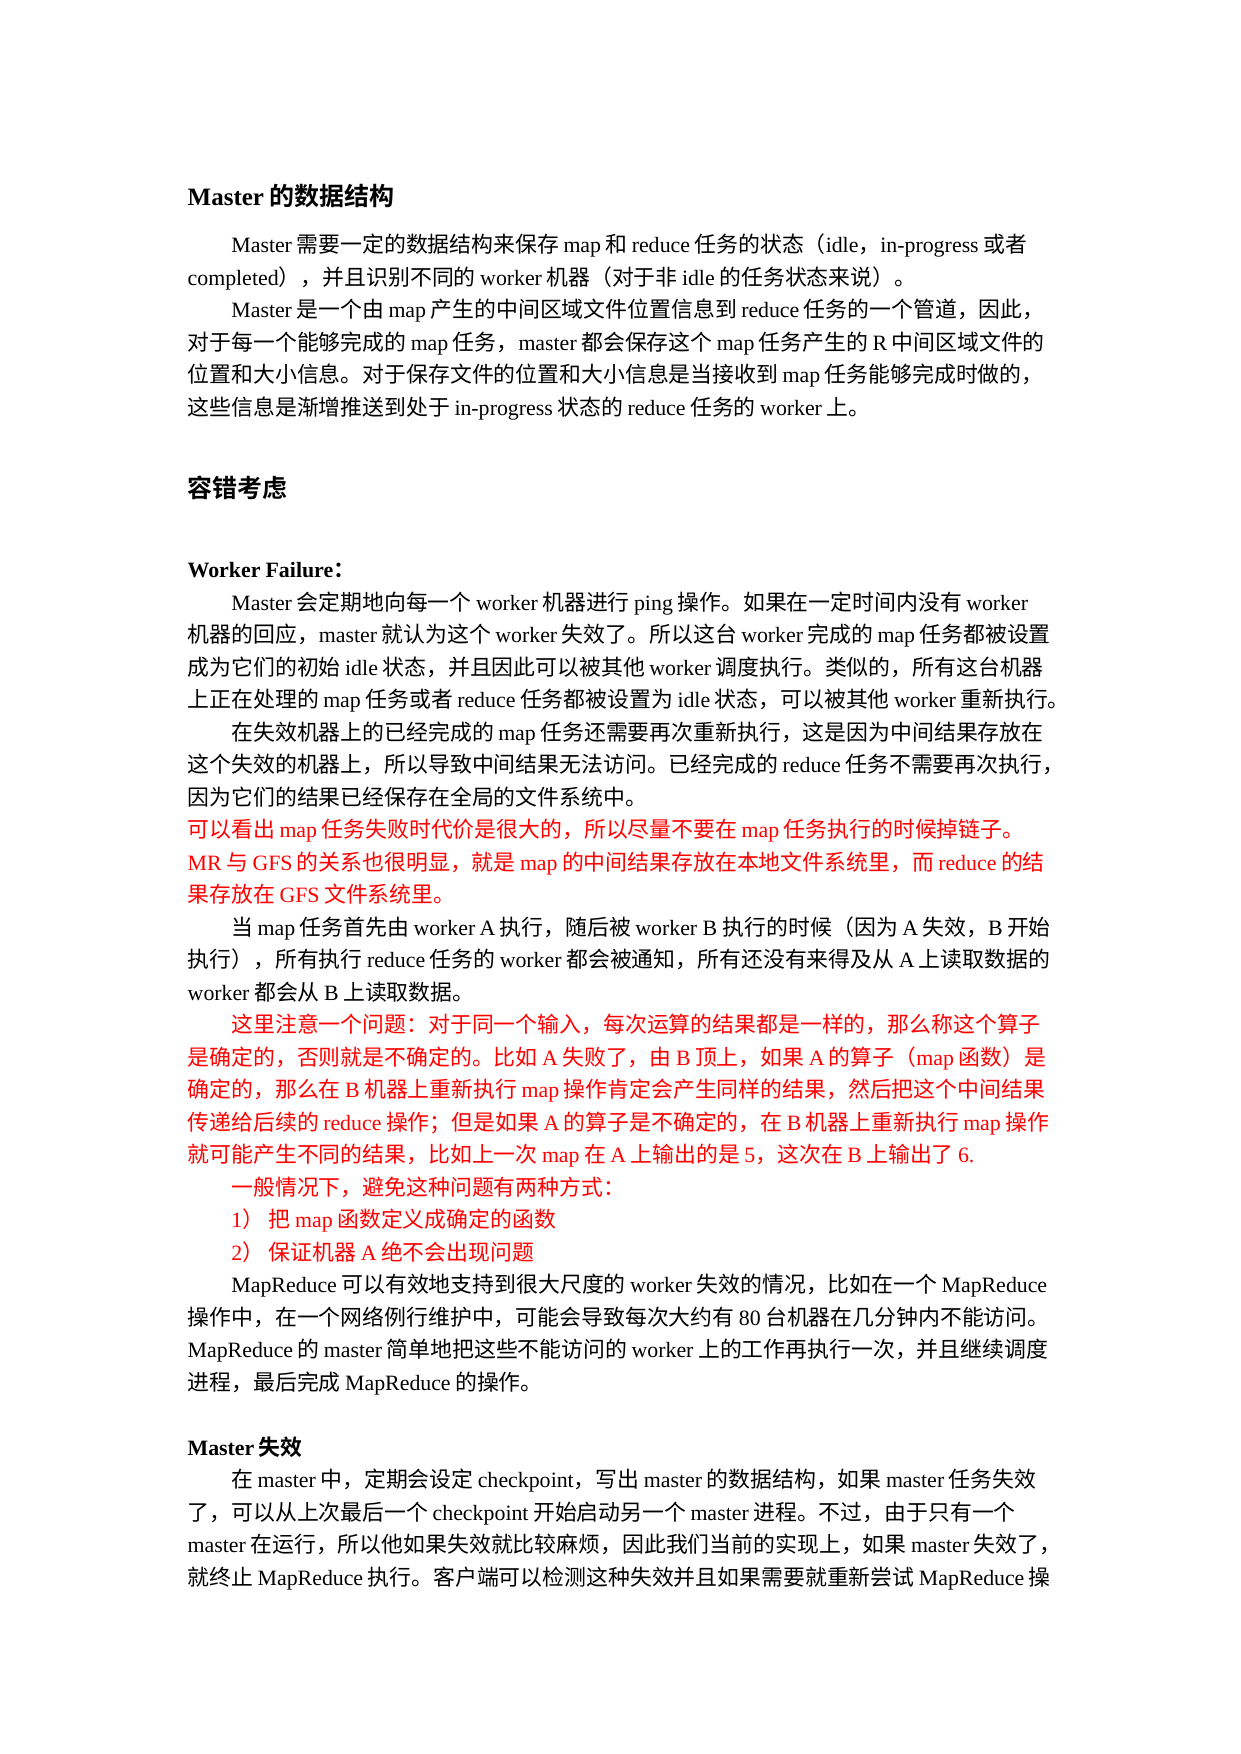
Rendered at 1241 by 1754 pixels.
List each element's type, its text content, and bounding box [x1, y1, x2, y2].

list 保证机器A绝不会出现问题 [231, 1234, 1053, 1267]
text 容错考虑 [187, 454, 1053, 519]
text Master的数据结构 [187, 162, 1053, 227]
text MapReduce可以有效地支持到很大尺度的worker失效的情况，比如在一个MapReduce操作中，在一个网络例行维护中，可能会导致每次大约有80台机器在几分钟内不能访问。MapReduce的master简单地把这些不能访问的worker上的工作再执行一次，并且继续调度进程，最后完成MapReduce的操作。 [187, 1267, 1053, 1397]
text 这里注意一个问题：对于同一个输入，每次运算的结果都是一样的，那么称这个算子是确定的，否则就是不确定的。比如A失败了，由B顶上，如果A的算子（map函数）是确定的，那么在B机器上重新执行map操作肯定会产生同样的结果，然后把这个中间结果传递给后续的reduce操作；但是如果A的算子是不确定的，在B机器上重新执行map操作就可能产生不同的结果，比如上一次map在A上输出的是5，这次在B上输出了6. [187, 1007, 1053, 1169]
text Master需要一定的数据结构来保存map和reduce任务的状态（idle，in-progress或者completed），并且识别不同的worker机器（对于非idle的任务状态来说）。 [187, 227, 1053, 292]
text Worker Failure： [187, 552, 1053, 584]
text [187, 1462, 1053, 1592]
text Master会定期地向每一个worker机器进行ping操作。如果在一定时间内没有worker机器的回应，master就认为这个worker失效了。所以这台worker完成的map任务都被设置成为它们的初始idle状态，并且因此可以被其他worker调度执行。类似的，所有这台机器上正在处理的map任务或者reduce任务都被设置为idle状态，可以被其他worker重新执行。 [187, 584, 1053, 714]
text 一般情况下，避免这种问题有两种方式： [187, 1169, 1053, 1202]
text Master失效 [187, 1429, 1053, 1462]
text Master是一个由map产生的中间区域文件位置信息到reduce任务的一个管道，因此，对于每一个能够完成的map任务，master都会保存这个map任务产生的R中间区域文件的位置和大小信息。对于保存文件的位置和大小信息是当接收到map任务能够完成时做的，这些信息是渐增推送到处于in-progress状态的reduce任务的worker上。 [187, 292, 1053, 422]
text 可以看出map任务失败时代价是很大的，所以尽量不要在map任务执行的时候掉链子。MR与GFS的关系也很明显，就是map的中间结果存放在本地文件系统里，而reduce的结果存放在GFS文件系统里。 [187, 812, 1053, 909]
text 当map任务首先由worker A 执行，随后被worker B 执行的时候（因为A失效，B开始执行），所有执行reduce任务的worker都会被通知，所有还没有来得及从A上读取数据的worker都会从B上读取数据。 [187, 909, 1053, 1007]
text 在失效机器上的已经完成的map任务还需要再次重新执行，这是因为中间结果存放在这个失效的机器上，所以导致中间结果无法访问。已经完成的reduce任务不需要再次执行，因为它们的结果已经保存在全局的文件系统中。 [187, 714, 1053, 812]
list 把map函数定义成确定的函数 [231, 1202, 1053, 1234]
